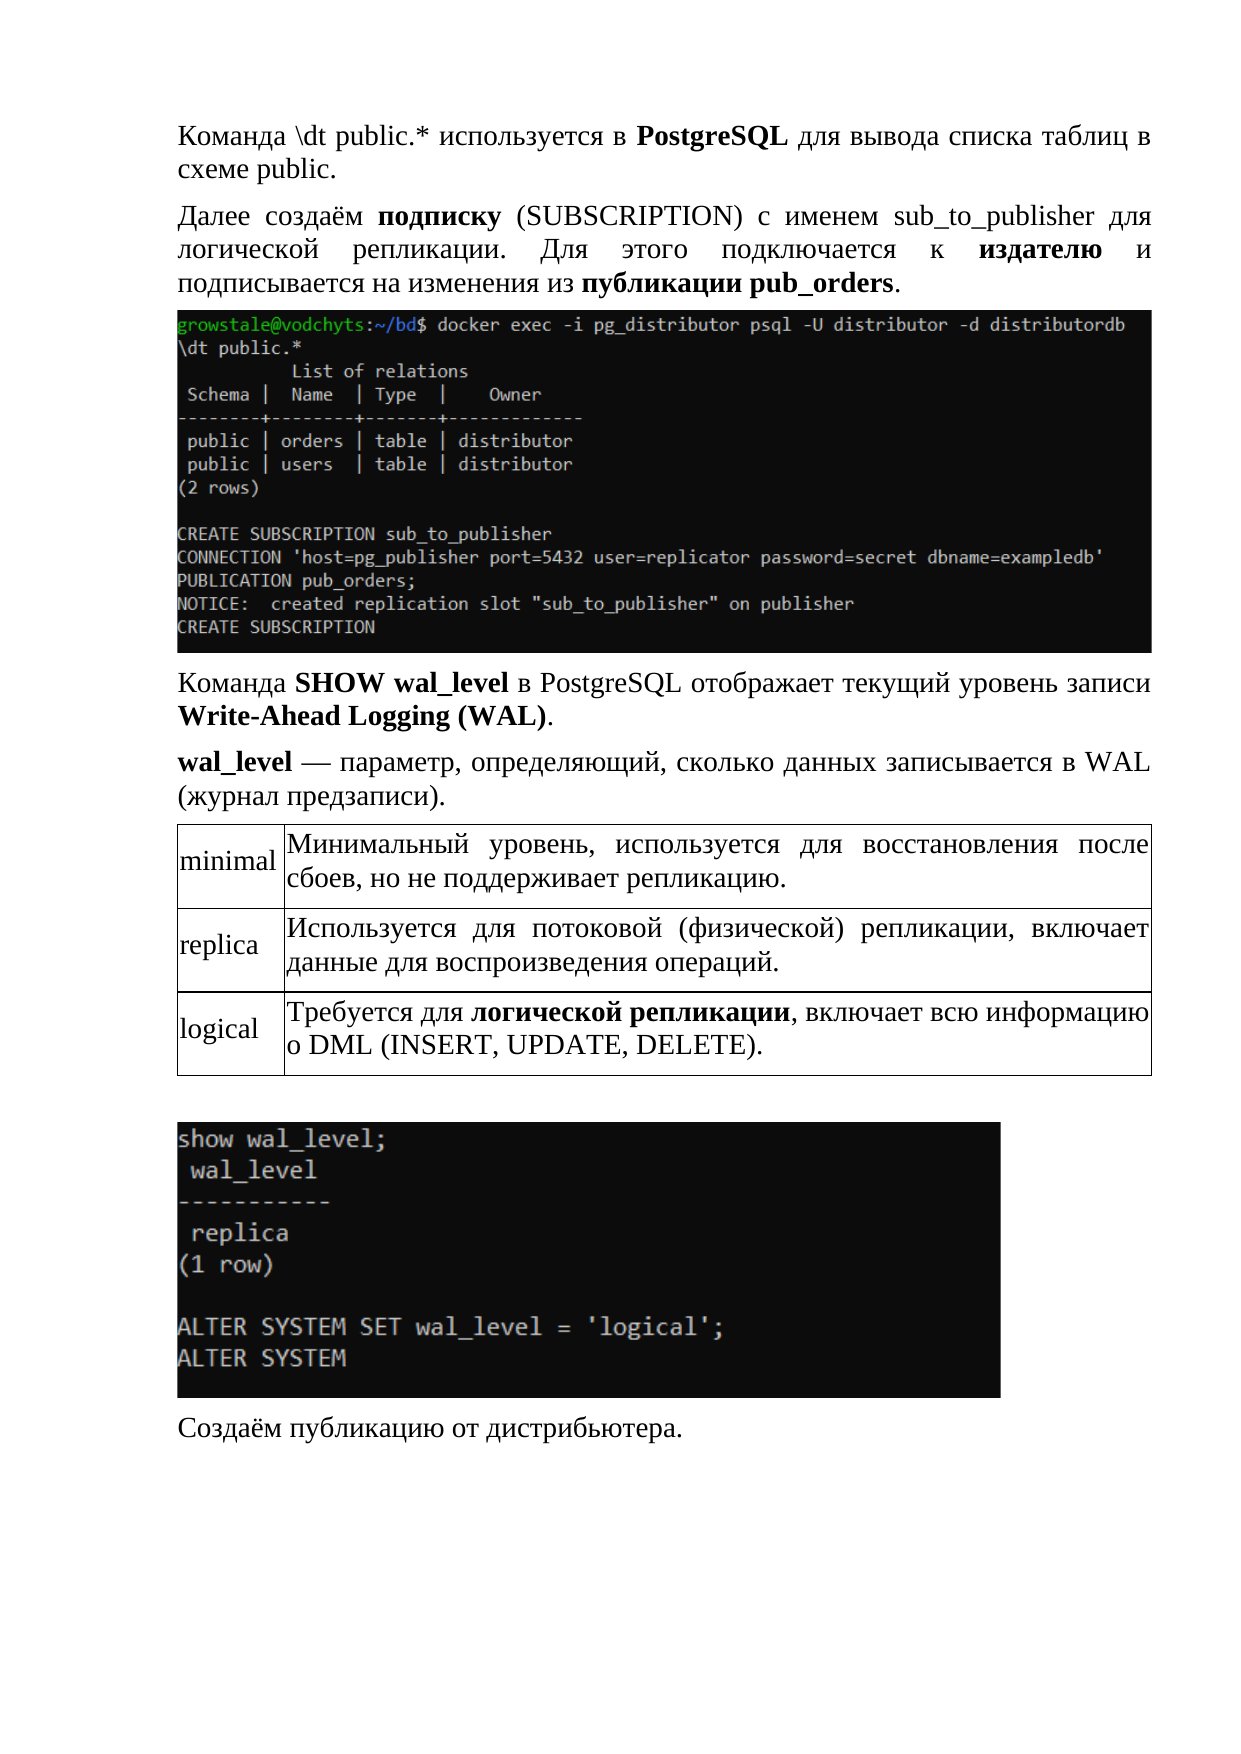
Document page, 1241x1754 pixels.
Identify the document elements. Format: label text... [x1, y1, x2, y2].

table_cell Требуется для логической репликации, включает всю информацию о DML (INSERT, UPDATE, DELETE). [285, 993, 1151, 1075]
picture [177, 1122, 1001, 1398]
text Создаём публикацию от дистрибьютера. [177, 1410, 1152, 1443]
table_cell replica [178, 909, 284, 991]
table_cell Используется для потоковой (физической) репликации, включает данные для воспроизведения операций. [285, 909, 1151, 991]
text Далее создаём подписку (SUBSCRIPTION) с именем sub_to_publisher для логической репликации. Для этого подключается к издателю и подписывается на изменения из публикации pub_orders. [177, 198, 1152, 298]
text wal_level — параметр, определяющий, сколько данных записывается в WAL (журнал предзаписи). [177, 744, 1152, 811]
table_cell logical [178, 993, 284, 1075]
picture [177, 310, 1152, 653]
text Команда \dt public.* используется в PostgreSQL для вывода списка таблиц в схеме public. [177, 118, 1152, 185]
table_header Минимальный уровень, используется для восстановления после сбоев, но не поддерживает репликацию. [285, 825, 1151, 908]
table_header minimal [178, 825, 284, 908]
text Команда SHOW wal_level в PostgreSQL отображает текущий уровень записи Write-Ahead Logging (WAL). [177, 665, 1152, 732]
